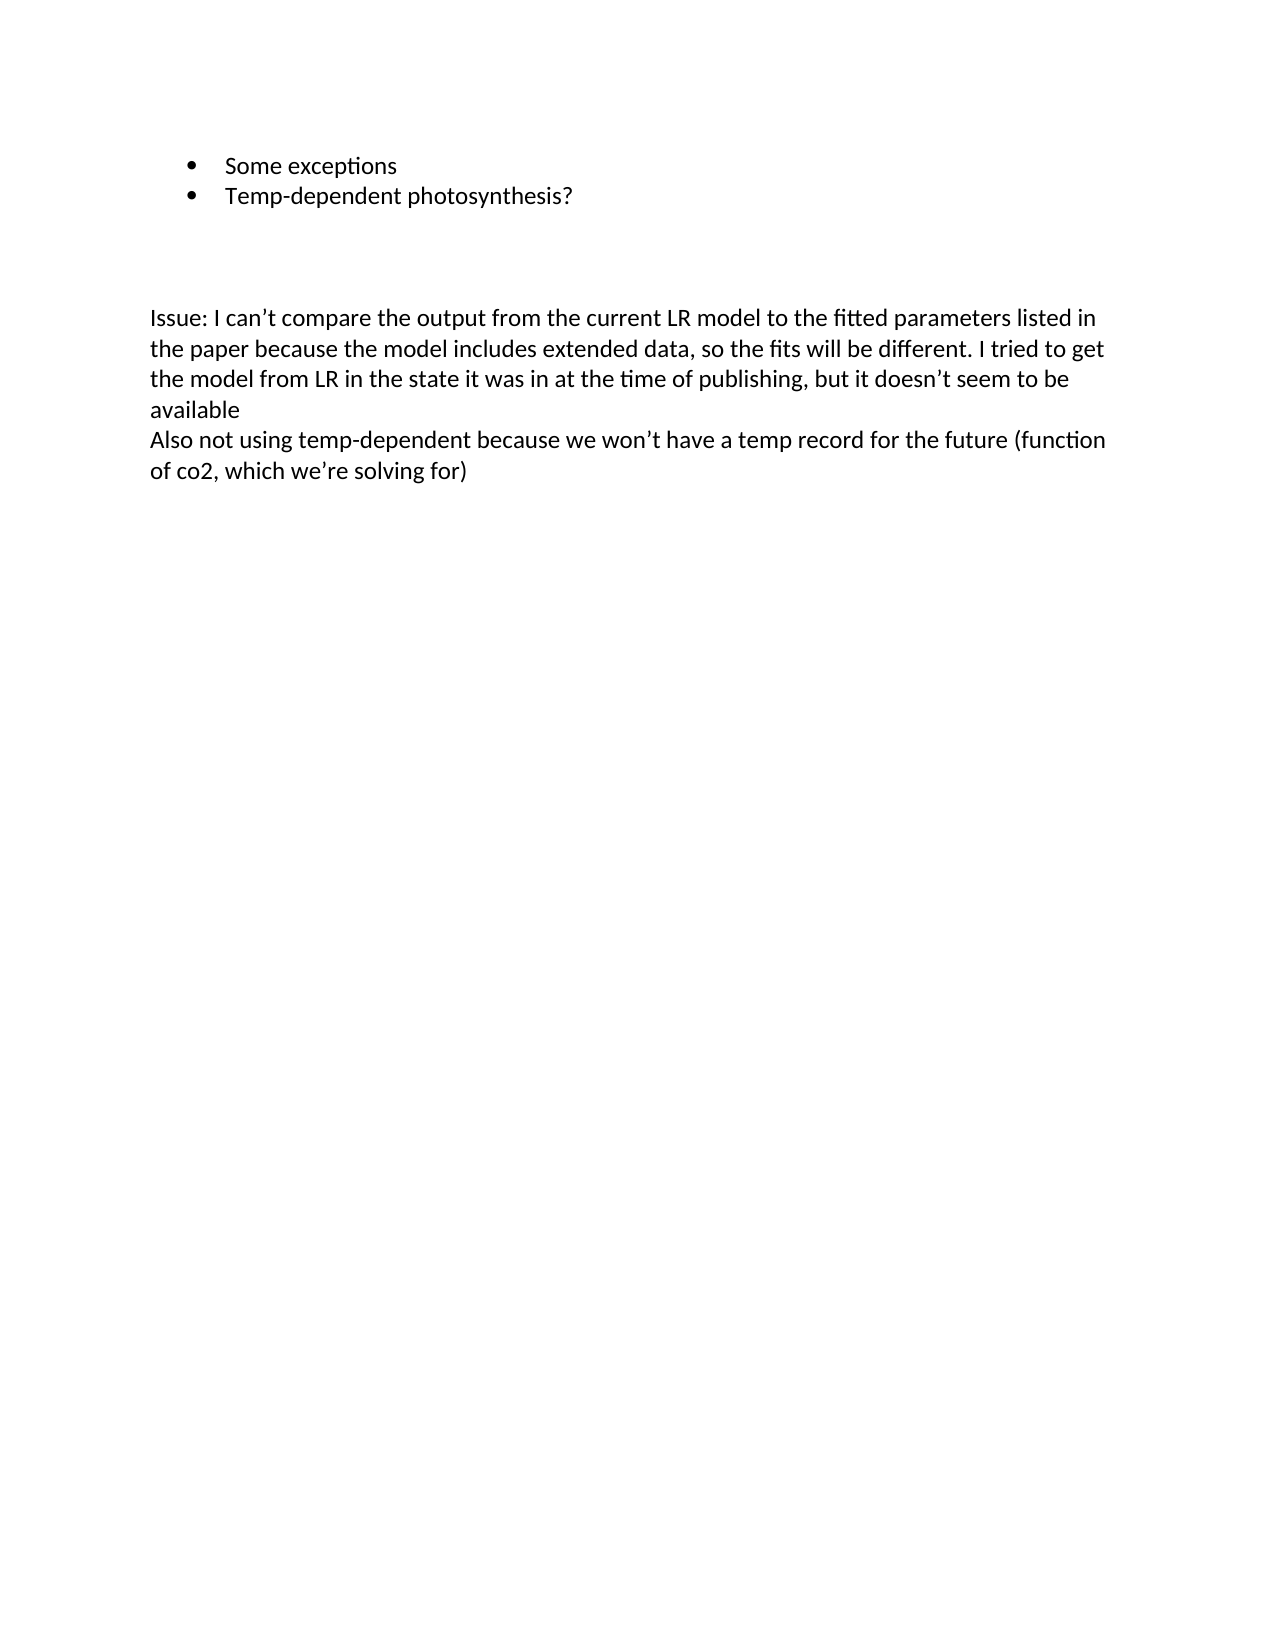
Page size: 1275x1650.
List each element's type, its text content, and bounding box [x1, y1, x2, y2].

text Issue: I can’t compare the output from the current LR model to the fitted parameters listed in the paper because the model includes extended data, so the fits will be different. I tried to get the model from LR in the state it was in at the time of publishing, but it doesn’t seem to be available [150, 303, 1125, 425]
list Some exceptions [187, 150, 1125, 181]
text Also not using temp-dependent because we won’t have a temp record for the future (function of co2, which we’re solving for) [150, 425, 1125, 486]
list Temp-dependent photosynthesis? [187, 181, 1125, 211]
